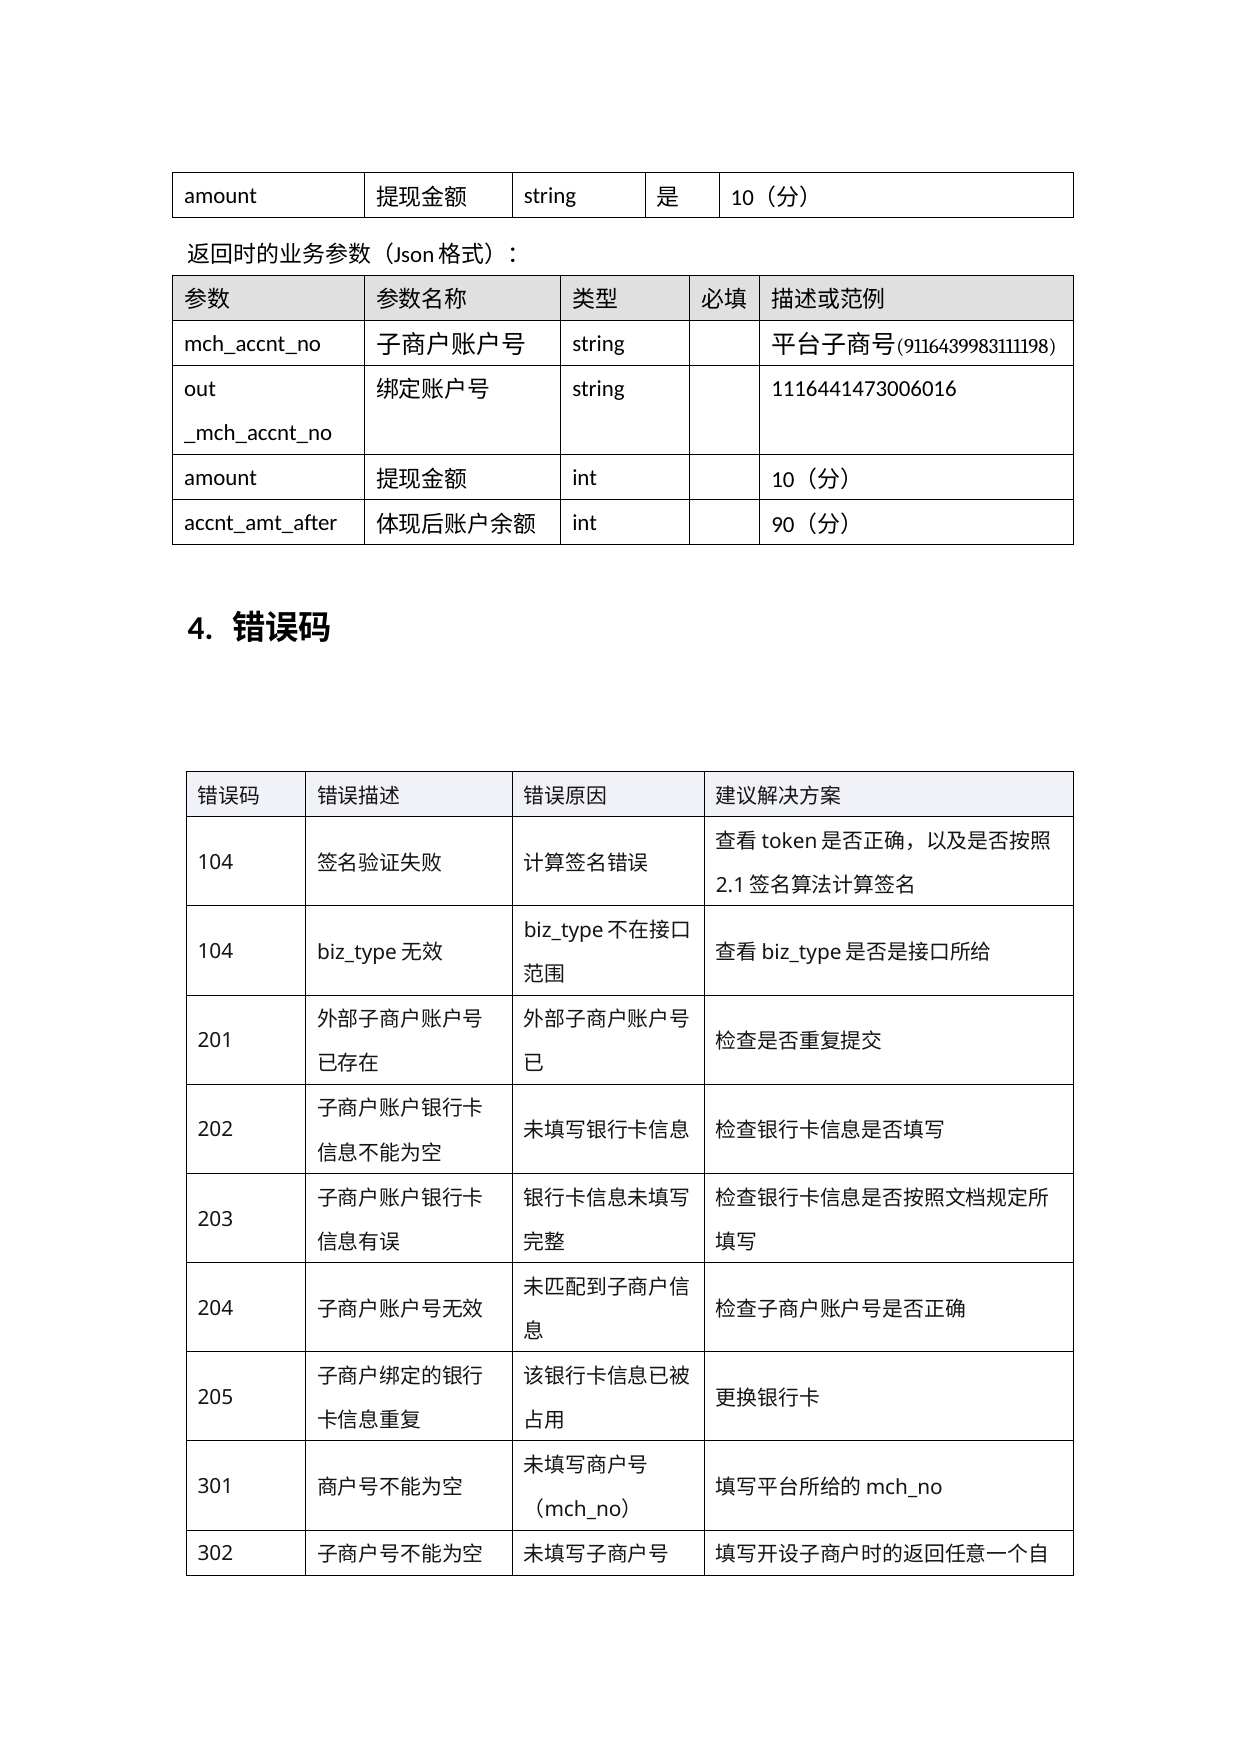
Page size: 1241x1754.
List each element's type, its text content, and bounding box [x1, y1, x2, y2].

table_cell string [561, 366, 689, 454]
table_cell 未匹配到子商户信息 [513, 1263, 704, 1351]
table_cell 301 [187, 1441, 305, 1529]
table_cell 未填写商户号（mch_no） [513, 1441, 704, 1529]
table_cell 签名验证失败 [306, 817, 512, 905]
table_cell 体现后账户余额 [365, 500, 560, 544]
table_cell amount [173, 173, 364, 217]
table_cell out_mch_accnt_no [173, 366, 364, 454]
table_cell 10（分） [760, 455, 1073, 499]
table_cell int [561, 455, 689, 499]
text 返回时的业务参数（Json格式）： [187, 231, 1053, 275]
table_header 错误码 [187, 772, 305, 816]
table_header 参数 [173, 276, 364, 320]
table_cell 检查是否重复提交 [705, 996, 1073, 1084]
table_cell 提现金额 [365, 455, 560, 499]
table_cell 绑定账户号 [365, 366, 560, 454]
table_cell 子商户账户银行卡信息不能为空 [306, 1085, 512, 1173]
table_cell 查看token是否正确，以及是否按照2.1签名算法计算签名 [705, 817, 1073, 905]
table_header 错误描述 [306, 772, 512, 816]
table_header 必填 [690, 276, 759, 320]
table_header 参数名称 [365, 276, 560, 320]
table_cell 填写开设子商户时的返回任意一个自商户号（mch_accnt_no） [705, 1531, 1073, 1575]
table_header 描述或范例 [760, 276, 1073, 320]
table_cell 203 [187, 1174, 305, 1262]
table_cell 填写平台所给的mch_no [705, 1441, 1073, 1529]
table_cell 商户号不能为空 [306, 1441, 512, 1529]
table_cell 子商户号不能为空 [306, 1531, 512, 1575]
table_header 建议解决方案 [705, 772, 1073, 816]
table_header 类型 [561, 276, 689, 320]
subtitle 错误码 [187, 581, 1053, 669]
table_cell 子商户账户号 [365, 321, 560, 365]
table_cell amount [173, 455, 364, 499]
table_header 错误原因 [513, 772, 704, 816]
table_cell 检查银行卡信息是否按照文档规定所填写 [705, 1174, 1073, 1262]
table_cell mch_accnt_no [173, 321, 364, 365]
table_cell 检查银行卡信息是否填写 [705, 1085, 1073, 1173]
table_cell 外部子商户账户号已存在 [306, 996, 512, 1084]
table_cell string [513, 173, 645, 217]
table_cell 202 [187, 1085, 305, 1173]
table_cell 302 [187, 1531, 305, 1575]
table_cell 未填写银行卡信息 [513, 1085, 704, 1173]
table_cell 计算签名错误 [513, 817, 704, 905]
table_cell [690, 366, 759, 454]
table_cell biz_type不在接口范围 [513, 906, 704, 994]
table_cell int [561, 500, 689, 544]
table_cell 查看biz_type是否是接口所给 [705, 906, 1073, 994]
table_cell accnt_amt_after [173, 500, 364, 544]
table_cell 子商户账户号无效 [306, 1263, 512, 1351]
table_cell 更换银行卡 [705, 1352, 1073, 1440]
table_cell 未填写子商户号(mch_accnt_no) [513, 1531, 704, 1575]
table_cell 是 [646, 173, 719, 217]
table_cell [690, 500, 759, 544]
table_cell biz_type无效 [306, 906, 512, 994]
table_cell 201 [187, 996, 305, 1084]
table_cell 104 [187, 817, 305, 905]
table_cell [690, 455, 759, 499]
table_cell 205 [187, 1352, 305, 1440]
table_cell 子商户账户银行卡信息有误 [306, 1174, 512, 1262]
table_cell 204 [187, 1263, 305, 1351]
table_cell 1116441473006016 [760, 366, 1073, 454]
table_cell 外部子商户账户号已 [513, 996, 704, 1084]
table_cell 平台子商号(9116439983111198) [760, 321, 1073, 365]
table_cell 10（分） [720, 173, 1073, 217]
table_cell string [561, 321, 689, 365]
table_cell [690, 321, 759, 365]
table_cell 提现金额 [365, 173, 512, 217]
table_cell 104 [187, 906, 305, 994]
table_cell 子商户绑定的银行卡信息重复 [306, 1352, 512, 1440]
table_cell 该银行卡信息已被占用 [513, 1352, 704, 1440]
table_cell 银行卡信息未填写完整 [513, 1174, 704, 1262]
table_cell 检查子商户账户号是否正确 [705, 1263, 1073, 1351]
table_cell 90（分） [760, 500, 1073, 544]
